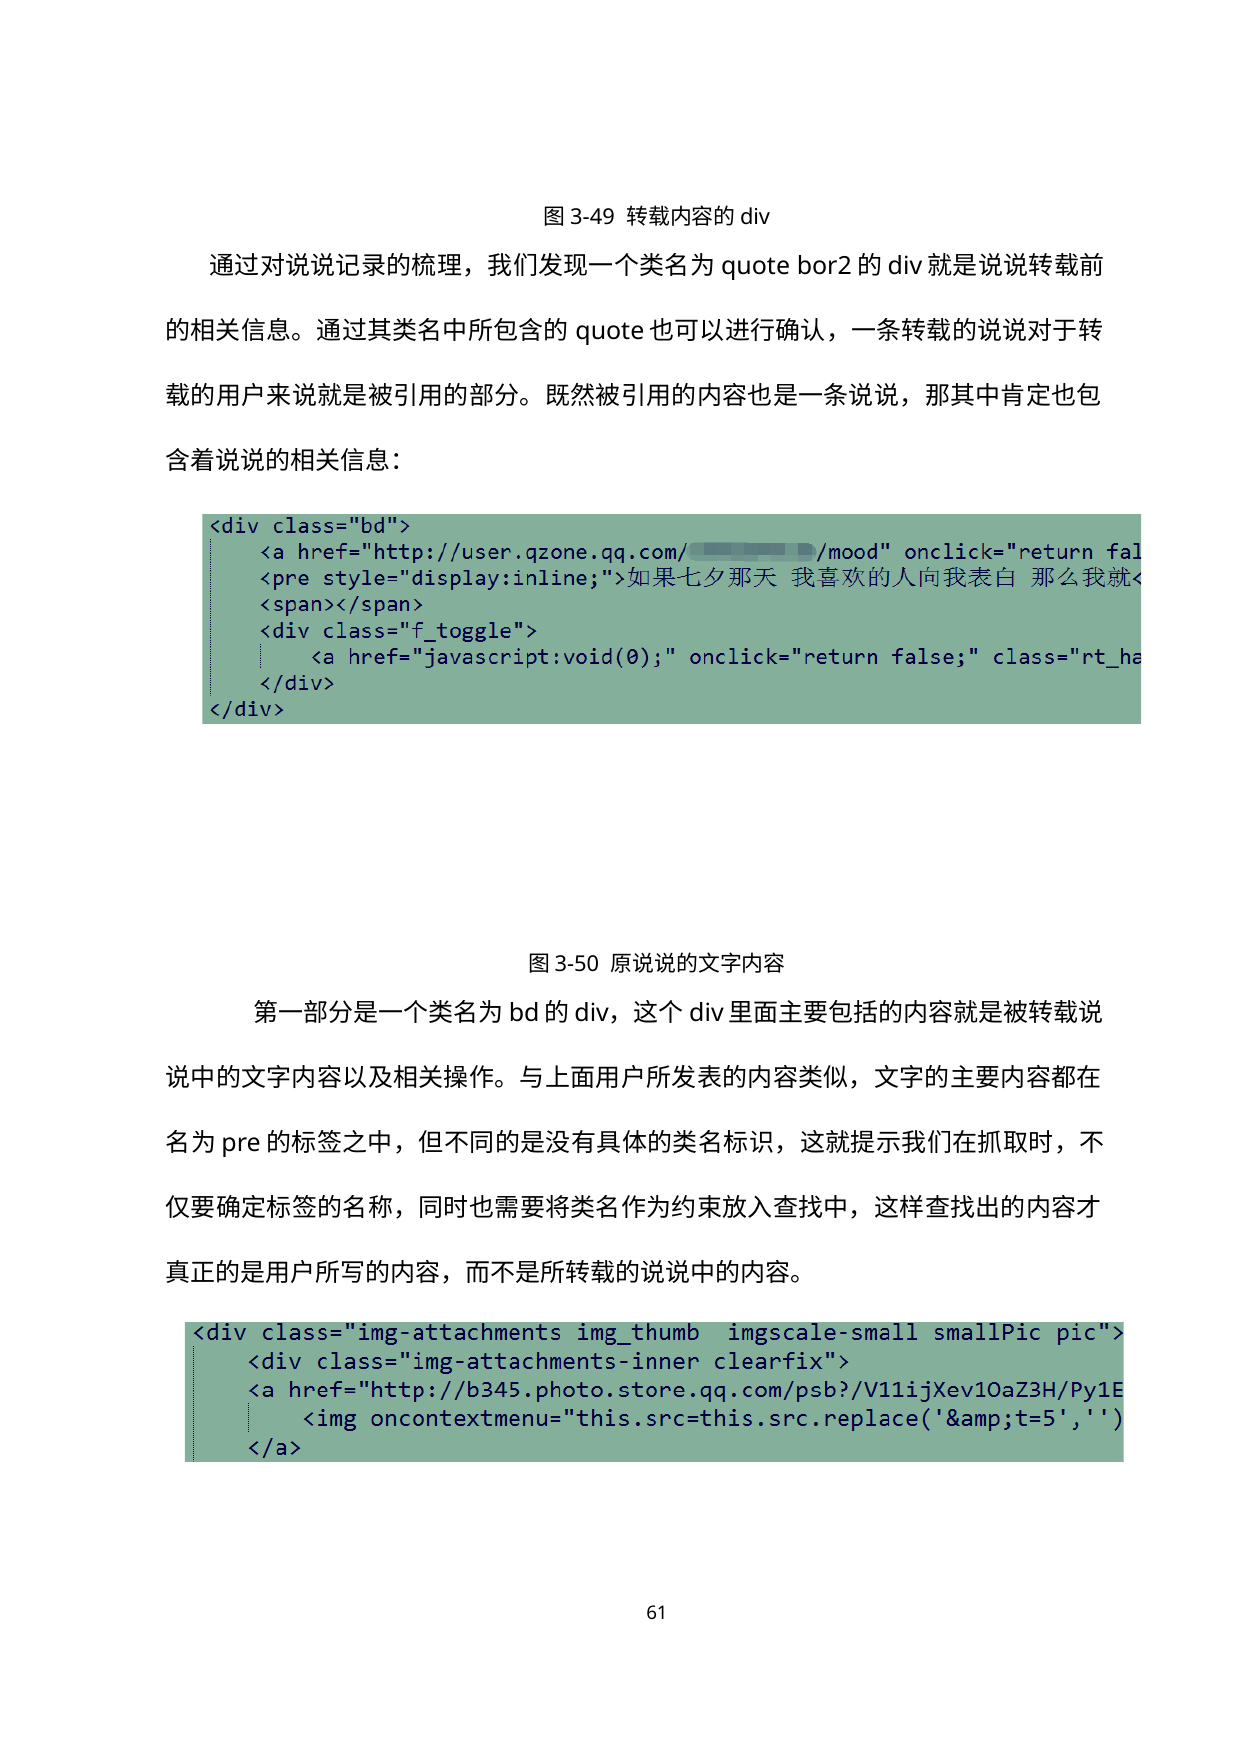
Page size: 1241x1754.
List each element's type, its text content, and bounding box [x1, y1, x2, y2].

picture [202, 514, 1142, 724]
picture [184, 1322, 1124, 1462]
subtitle 图3-50 原说说的文字内容 [165, 946, 1104, 978]
subtitle 图3-49 转载内容的div [165, 198, 1104, 231]
text 第一部分是一个类名为bd的div，这个div里面主要包括的内容就是被转载说说中的文字内容以及相关操作。与上面用户所发表的内容类似，文字的主要内容都在名为pre的标签之中，但不同的是没有具体的类名标识，这就提示我们在抓取时，不仅要确定标签的名称，同时也需要将类名作为约束放入查找中，这样查找出的内容才真正的是用户所写的内容，而不是所转载的说说中的内容。 [165, 978, 1104, 1303]
text 通过对说说记录的梳理，我们发现一个类名为quote bor2的div就是说说转载前的相关信息。通过其类名中所包含的quote也可以进行确认，一条转载的说说对于转载的用户来说就是被引用的部分。既然被引用的内容也是一条说说，那其中肯定也包含着说说的相关信息： [165, 231, 1104, 491]
